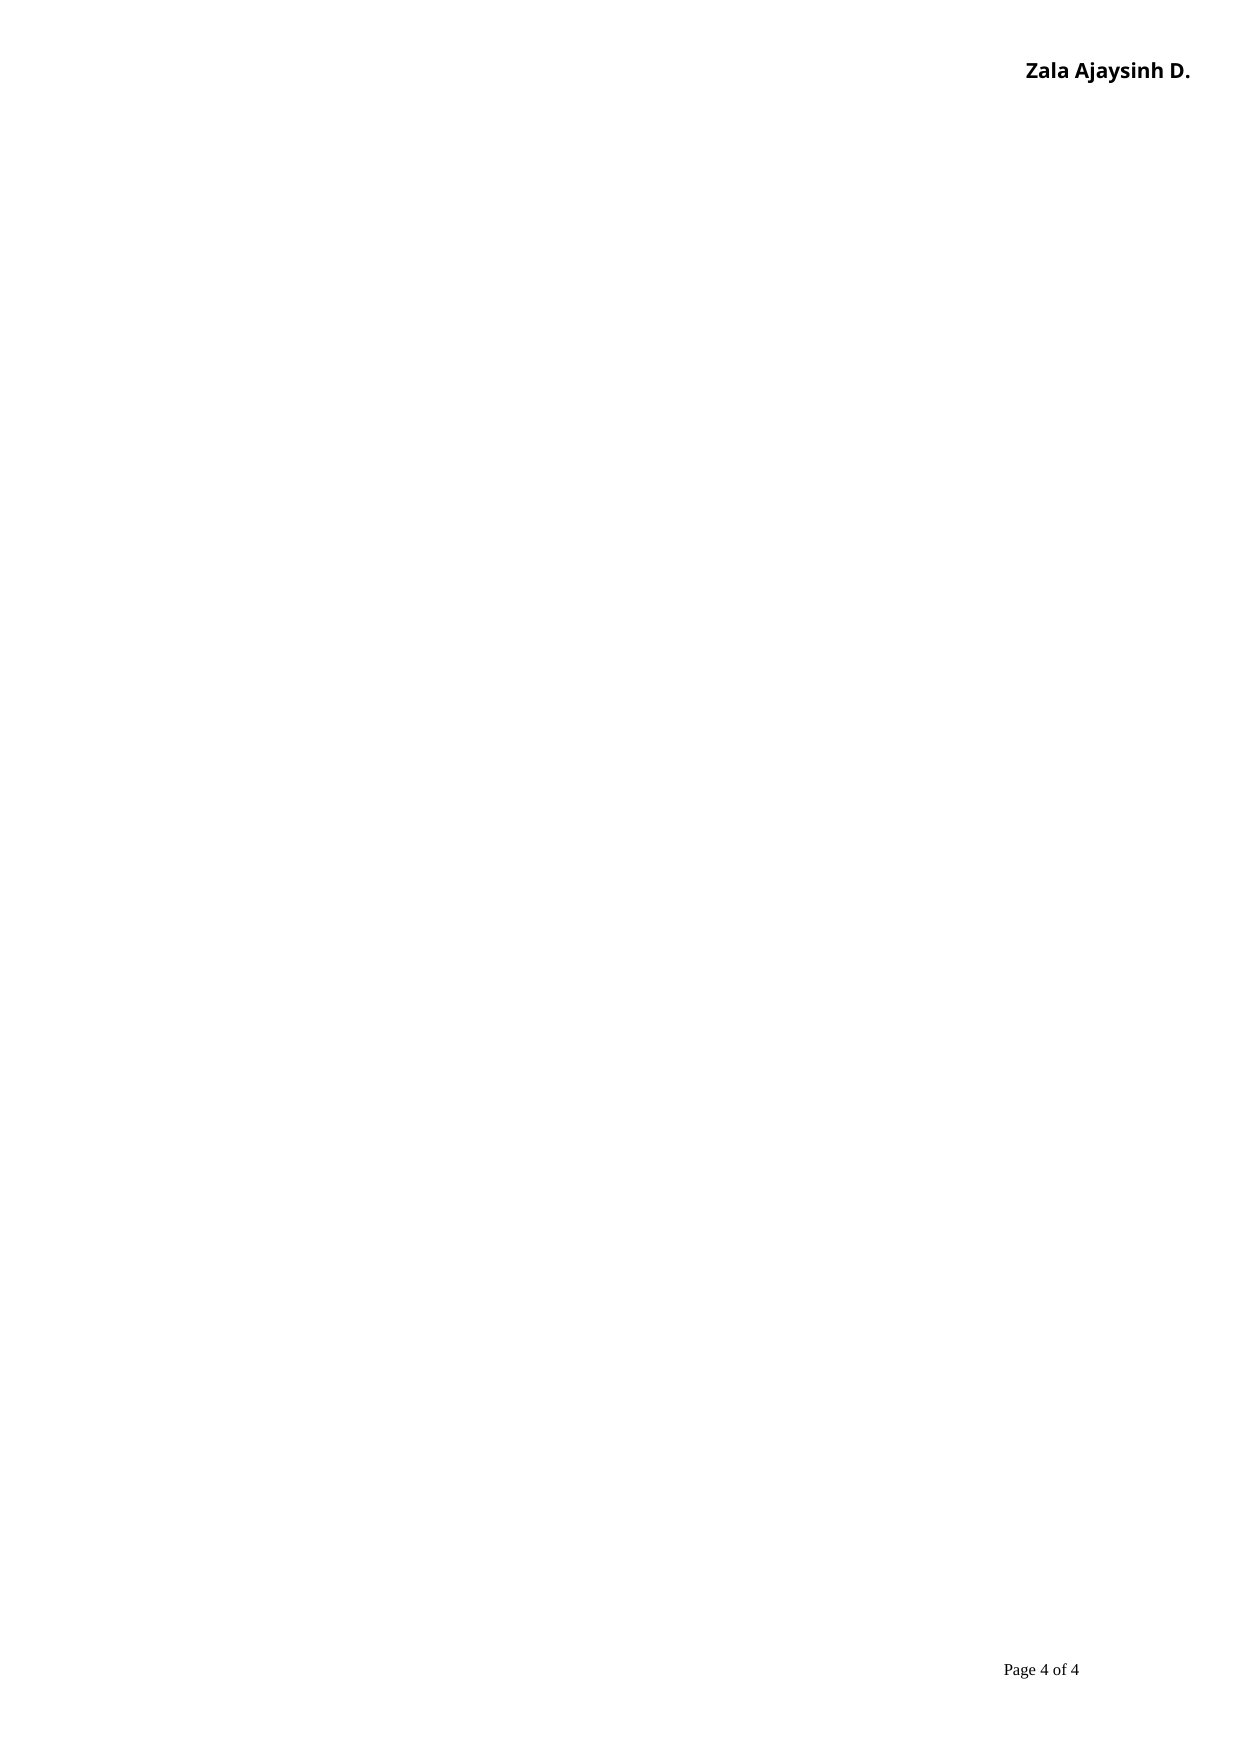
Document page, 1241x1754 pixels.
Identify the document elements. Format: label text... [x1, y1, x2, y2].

text Zala Ajaysinh D. [600, 56, 1191, 85]
